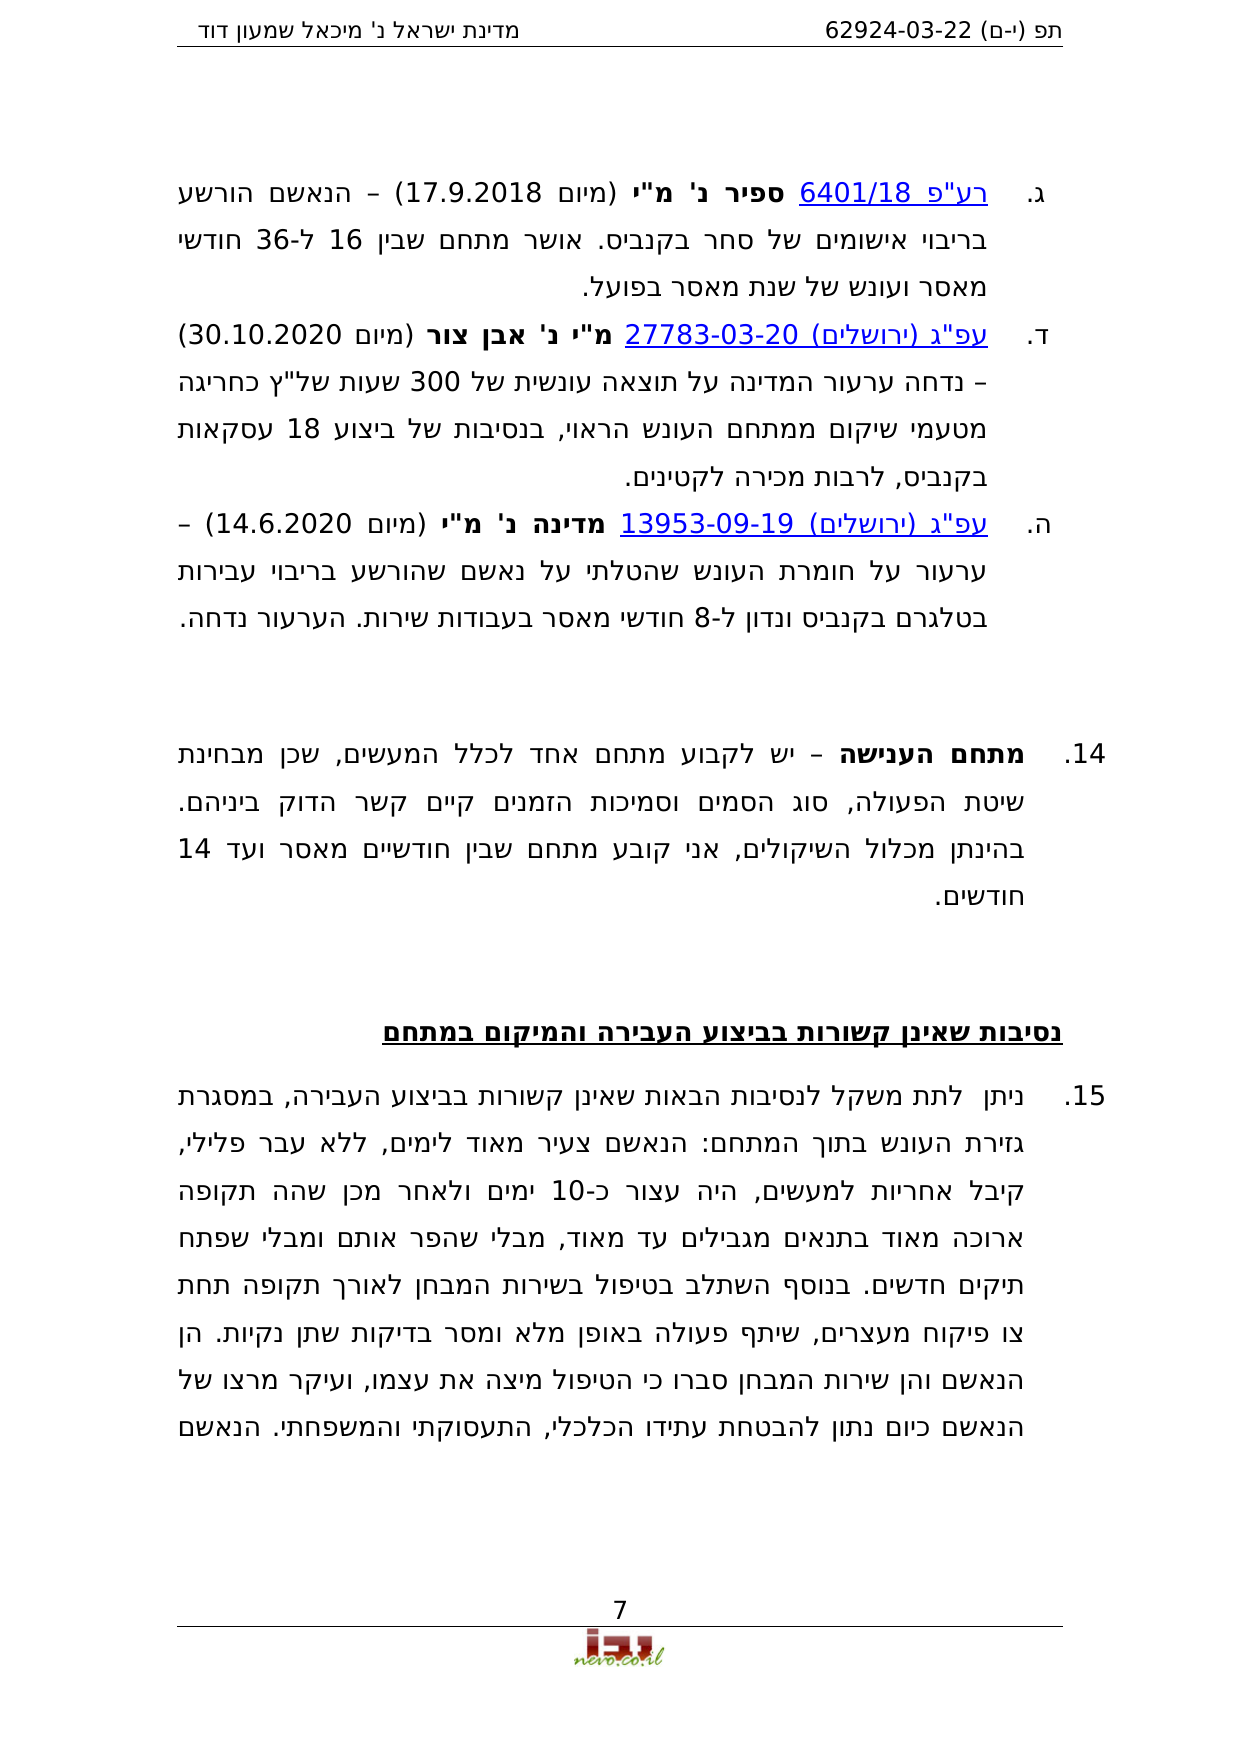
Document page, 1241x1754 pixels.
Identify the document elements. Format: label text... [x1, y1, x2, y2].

list עפ"ג (ירושלים) 27783-03-20 מ"י נ' אבן צור (מיום 30.10.2020) – נדחה ערעור המדינה על תוצאה עונשית של 300 שעות של"ץ כחריגה מטעמי שיקום ממתחם העונש הראוי, בנסיבות של ביצוע 18 עסקאות בקנביס, לרבות מכירה לקטינים. [177, 319, 1026, 492]
list עפ"ג (ירושלים) 13953-09-19 מדינה נ' מ"י (מיום 14.6.2020) – ערעור על חומרת העונש שהטלתי על נאשם שהורשע בריבוי עבירות בטלגרם בקנביס ונדון ל-8 חודשי מאסר בעבודות שירות. הערעור נדחה. [177, 508, 1026, 634]
text נסיבות שאינן קשורות בביצוע העבירה והמיקום במתחם [177, 1017, 1063, 1048]
list מתחם הענישה – יש לקבוע מתחם אחד לכלל המעשים, שכן מבחינת שיטת הפעולה, סוג הסמים וסמיכות הזמנים קיים קשר הדוק ביניהם. בהינתן מכלול השיקולים, אני קובע מתחם שבין חודשיים מאסר ועד 14 חודשים. [177, 739, 1063, 912]
list רע"פ 6401/18 ספיר נ' מ"י (מיום 17.9.2018) – הנאשם הורשע בריבוי אישומים של סחר בקנביס. אושר מתחם שבין 16 ל-36 חודשי מאסר ועונש של שנת מאסר בפועל. [177, 177, 1026, 303]
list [177, 1081, 1063, 1443]
picture [574, 1628, 666, 1667]
